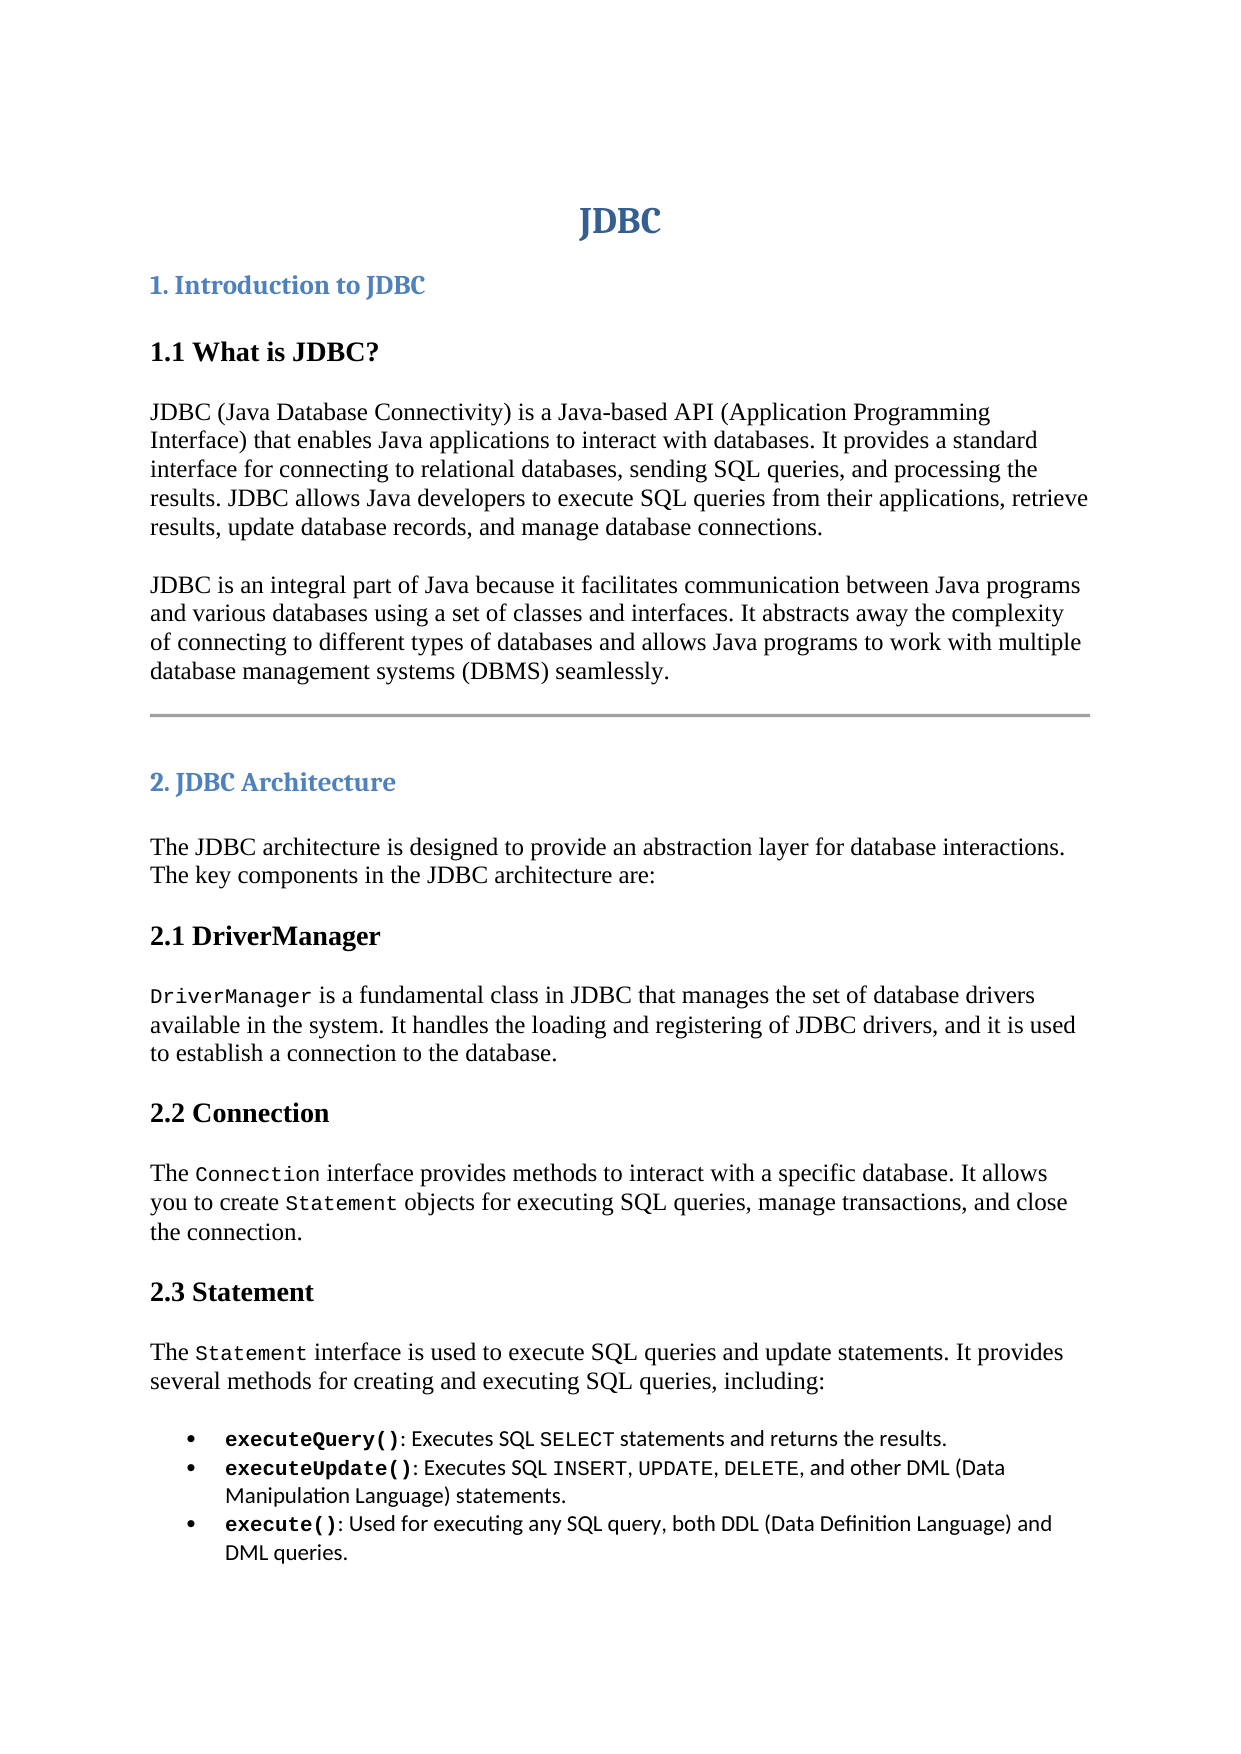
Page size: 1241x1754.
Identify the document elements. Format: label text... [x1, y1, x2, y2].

subtitle 1.1 What is JDBC? [150, 335, 1090, 368]
text DriverManager is a fundamental class in JDBC that manages the set of database drivers available in the system. It handles the loading and registering of JDBC drivers, and it is used to establish a connection to the database. [150, 980, 1090, 1067]
text The Statement interface is used to execute SQL queries and update statements. It provides several methods for creating and executing SQL queries, including: [150, 1337, 1090, 1395]
subtitle 2.1 DriverManager [150, 918, 1090, 951]
list executeQuery(): Executes SQL SELECT statements and returns the results. [187, 1424, 1090, 1453]
list execute(): Used for executing any SQL query, both DDL (Data Definition Language) and DML queries. [187, 1509, 1090, 1566]
text The JDBC architecture is designed to provide an abstraction layer for database interactions. The key components in the JDBC architecture are: [150, 832, 1090, 889]
subtitle 2.3 Statement [150, 1275, 1090, 1307]
text JDBC (Java Database Connectivity) is a Java-based API (Application Programming Interface) that enables Java applications to interact with databases. It provides a standard interface for connecting to relational databases, sending SQL queries, and processing the results. JDBC allows Java developers to execute SQL queries from their applications, retrieve results, update database records, and manage database connections. [150, 397, 1090, 541]
text The Connection interface provides methods to interact with a specific database. It allows you to create Statement objects for executing SQL queries, manage transactions, and close the connection. [150, 1158, 1090, 1246]
subtitle 2.2 Connection [150, 1096, 1090, 1129]
subtitle 1. Introduction to JDBC [150, 270, 1090, 302]
subtitle 2. JDBC Architecture [150, 767, 1090, 798]
text JDBC is an integral part of Java because it facilitates communication between Java programs and various databases using a set of classes and interfaces. It abstracts away the complexity of connecting to different types of databases and allows Java programs to work with multiple database management systems (DBMS) seamlessly. [150, 570, 1090, 685]
subtitle JDBC [150, 200, 1090, 243]
list executeUpdate(): Executes SQL INSERT, UPDATE, DELETE, and other DML (Data Manipulation Language) statements. [187, 1453, 1090, 1509]
